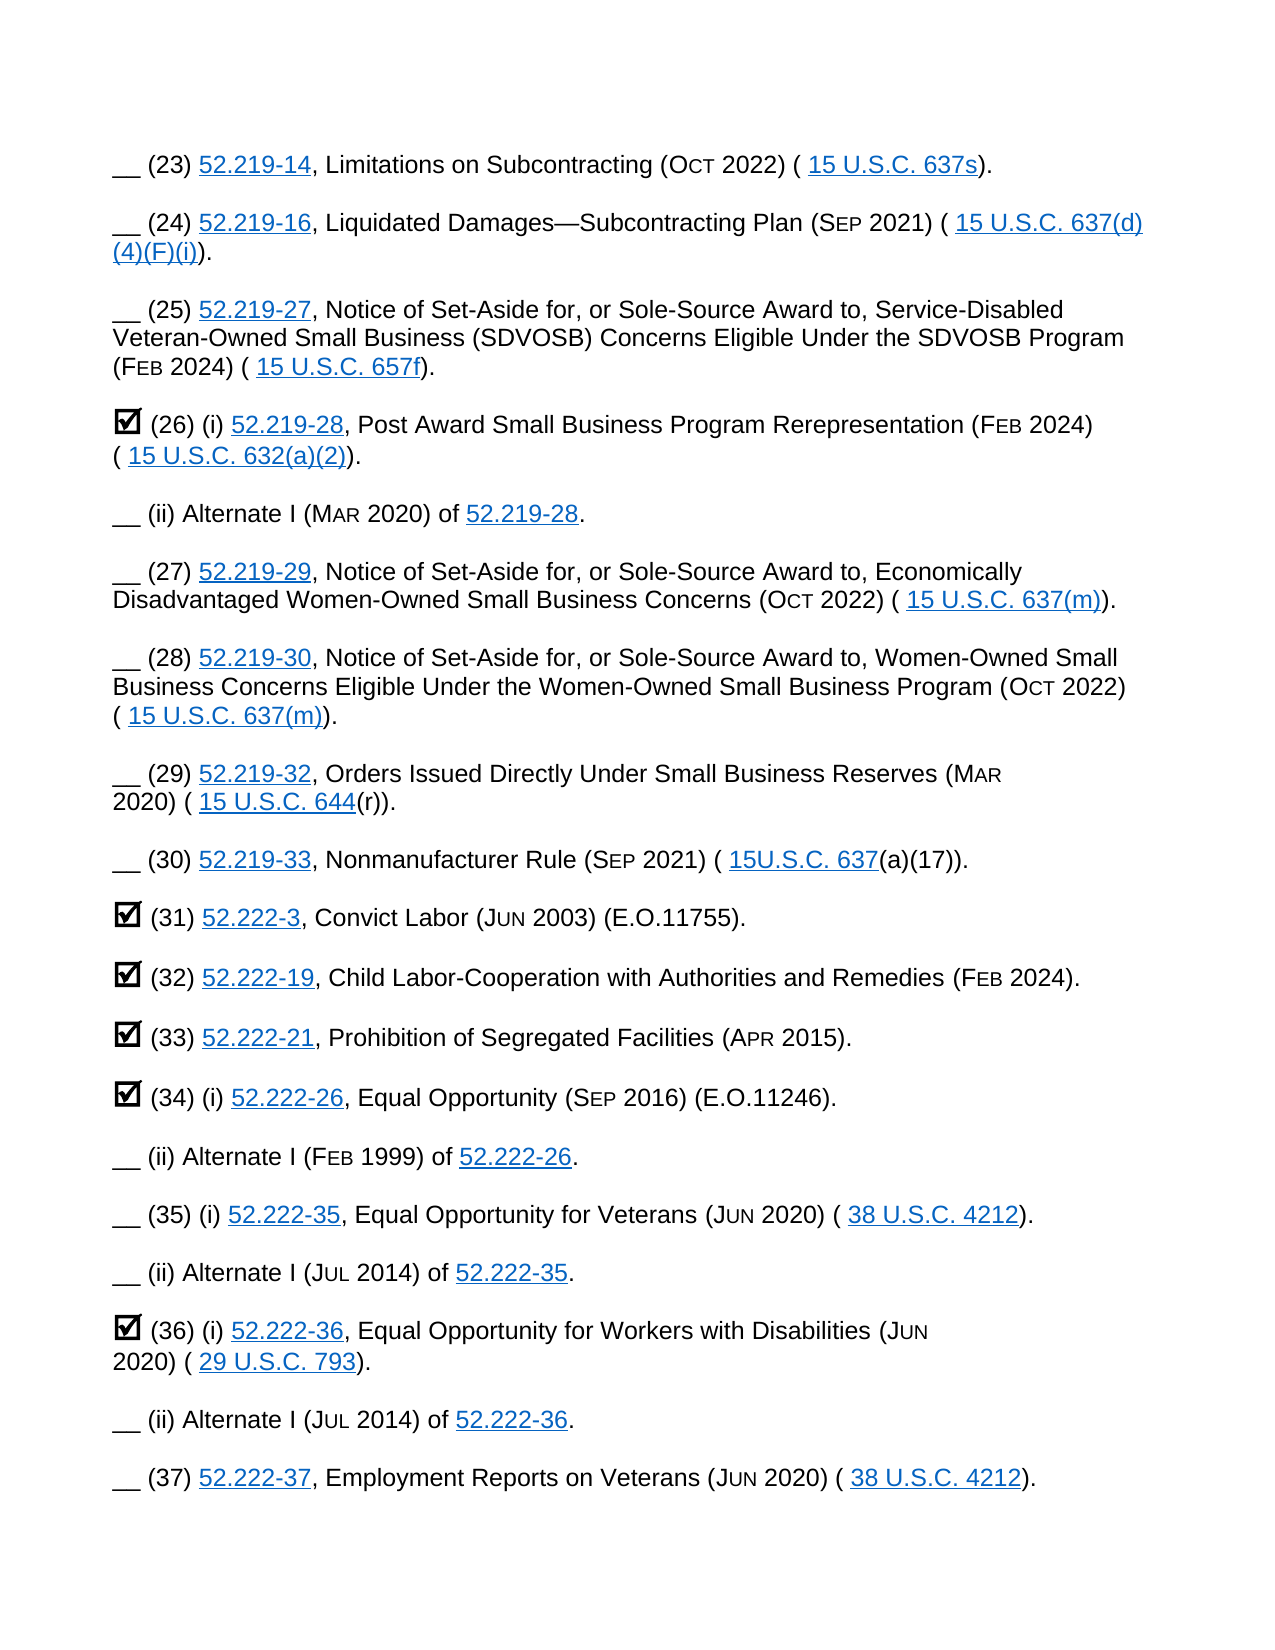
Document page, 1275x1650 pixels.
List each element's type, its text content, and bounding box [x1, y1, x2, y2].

text __ (ii) Alternate I (Feb 1999) of 52.222-26. [112, 1142, 1162, 1171]
text __ (ii) Alternate I (Jul 2014) of 52.222-36. [112, 1404, 1162, 1433]
text __ (ii) Alternate I (Mar 2020) of 52.219-28. [112, 498, 1162, 527]
text __ (35) (i) 52.222-35, Equal Opportunity for Veterans (Jun 2020) ( 38 U.S.C. 4212). [112, 1200, 1162, 1229]
text __ (25) 52.219-27, Notice of Set-Aside for, or Sole-Source Award to, Service-Disabled Veteran-Owned Small Business (SDVOSB) Concerns Eligible Under the SDVOSB Program (Feb 2024) ( 15 U.S.C. 657f). [112, 294, 1162, 381]
text __ (ii) Alternate I (Jul 2014) of 52.222-35. [112, 1258, 1162, 1287]
text (26) (i) 52.219-28, Post Award Small Business Program Rerepresentation (Feb 2024) ( 15 U.S.C. 632(a)(2)). [112, 410, 1162, 469]
text __ (23) 52.219-14, Limitations on Subcontracting (Oct 2022) ( 15 U.S.C. 637s). [112, 150, 1162, 179]
text __ (37) 52.222-37, Employment Reports on Veterans (Jun 2020) ( 38 U.S.C. 4212). [112, 1462, 1162, 1491]
text (34) (i) 52.222-26, Equal Opportunity (Sep 2016) (E.O.11246). [112, 1082, 1162, 1113]
text __ (30) 52.219-33, Nonmanufacturer Rule (Sep 2021) ( 15U.S.C. 637(a)(17)). [112, 845, 1162, 874]
text __ (28) 52.219-30, Notice of Set-Aside for, or Sole-Source Award to, Women-Owned Small Business Concerns Eligible Under the Women-Owned Small Business Program (Oct 2022) ( 15 U.S.C. 637(m)). [112, 643, 1162, 729]
text (31) 52.222-3, Convict Labor (Jun 2003) (E.O.11755). [112, 903, 1162, 934]
text (33) 52.222-21, Prohibition of Segregated Facilities (Apr 2015). [112, 1023, 1162, 1053]
text __ (27) 52.219-29, Notice of Set-Aside for, or Sole-Source Award to, Economically Disadvantaged Women-Owned Small Business Concerns (Oct 2022) ( 15 U.S.C. 637(m)). [112, 556, 1162, 614]
text (36) (i) 52.222-36, Equal Opportunity for Workers with Disabilities (Jun 2020) ( 29 U.S.C. 793). [112, 1316, 1162, 1375]
text __ (29) 52.219-32, Orders Issued Directly Under Small Business Reserves (Mar 2020) ( 15 U.S.C. 644(r)). [112, 758, 1162, 816]
text (32) 52.222-19, Child Labor-Cooperation with Authorities and Remedies (Feb 2024). [112, 963, 1162, 993]
text __ (24) 52.219-16, Liquidated Damages—Subcontracting Plan (Sep 2021) ( 15 U.S.C. 637(d)(4)(F)(i)). [112, 208, 1162, 265]
